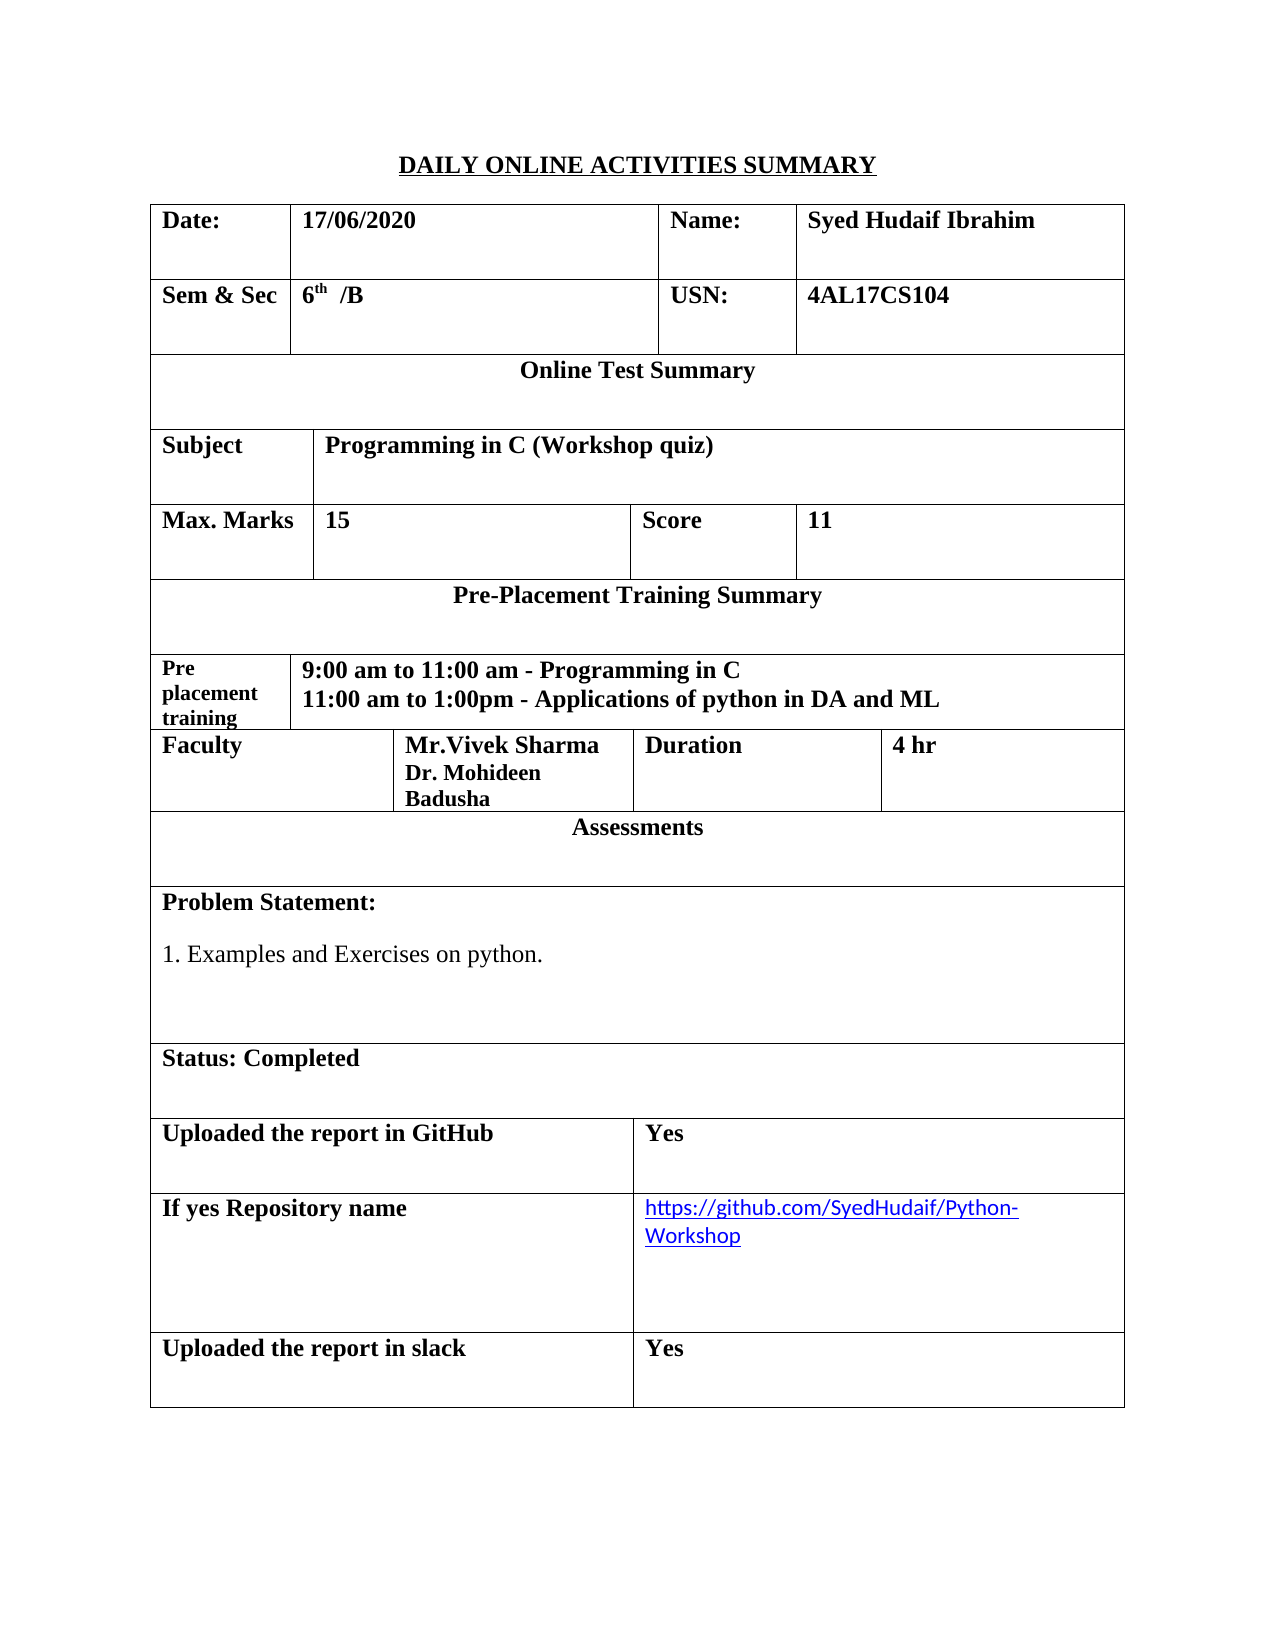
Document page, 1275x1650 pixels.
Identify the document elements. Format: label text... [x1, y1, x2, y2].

table_cell Uploaded the report in slack [151, 1333, 633, 1407]
table_header Syed Hudaif Ibrahim [797, 205, 1124, 279]
table_header Date: [151, 205, 290, 279]
table_cell Pre-Placement Training Summary [151, 580, 1124, 654]
table_cell 4AL17CS104 [797, 280, 1124, 354]
table_cell Sem & Sec [151, 280, 290, 354]
table_cell 6th /B [291, 280, 658, 354]
table_cell Programming in C (Workshop quiz) [314, 430, 1124, 504]
table_cell 15 [314, 505, 630, 579]
table_header 17/06/2020 [291, 205, 658, 279]
table_cell 4 hr [882, 730, 1124, 811]
text DAILY ONLINE ACTIVITIES SUMMARY [150, 150, 1125, 179]
table_cell Mr.Vivek Sharma Dr. Mohideen Badusha [394, 730, 633, 811]
table_cell Score [631, 505, 796, 579]
table_cell https://github.com/SyedHudaif/Python-Workshop [634, 1194, 1124, 1332]
table_cell Yes [634, 1333, 1124, 1407]
table_cell Faculty [151, 730, 393, 811]
table_cell Online Test Summary [151, 355, 1124, 429]
table_cell Duration [634, 730, 881, 811]
table_cell 9:00 am to 11:00 am - Programming in C 11:00 am to 1:00pm - Applications of python in DA and ML [291, 655, 1124, 729]
table_cell USN: [659, 280, 796, 354]
table_cell Status: Completed [151, 1044, 1124, 1117]
table_header Name: [659, 205, 796, 279]
table_cell Max. Marks [151, 505, 313, 579]
table_cell Uploaded the report in GitHub [151, 1119, 633, 1192]
table_cell 11 [797, 505, 1124, 579]
table_cell Pre placement training [151, 655, 290, 729]
table_cell Assessments [151, 812, 1124, 886]
table_cell Yes [634, 1119, 1124, 1192]
table_cell Subject [151, 430, 313, 504]
table_cell Problem Statement: Examples and Exercises on python. [151, 887, 1124, 1042]
table_cell If yes Repository name [151, 1194, 633, 1332]
